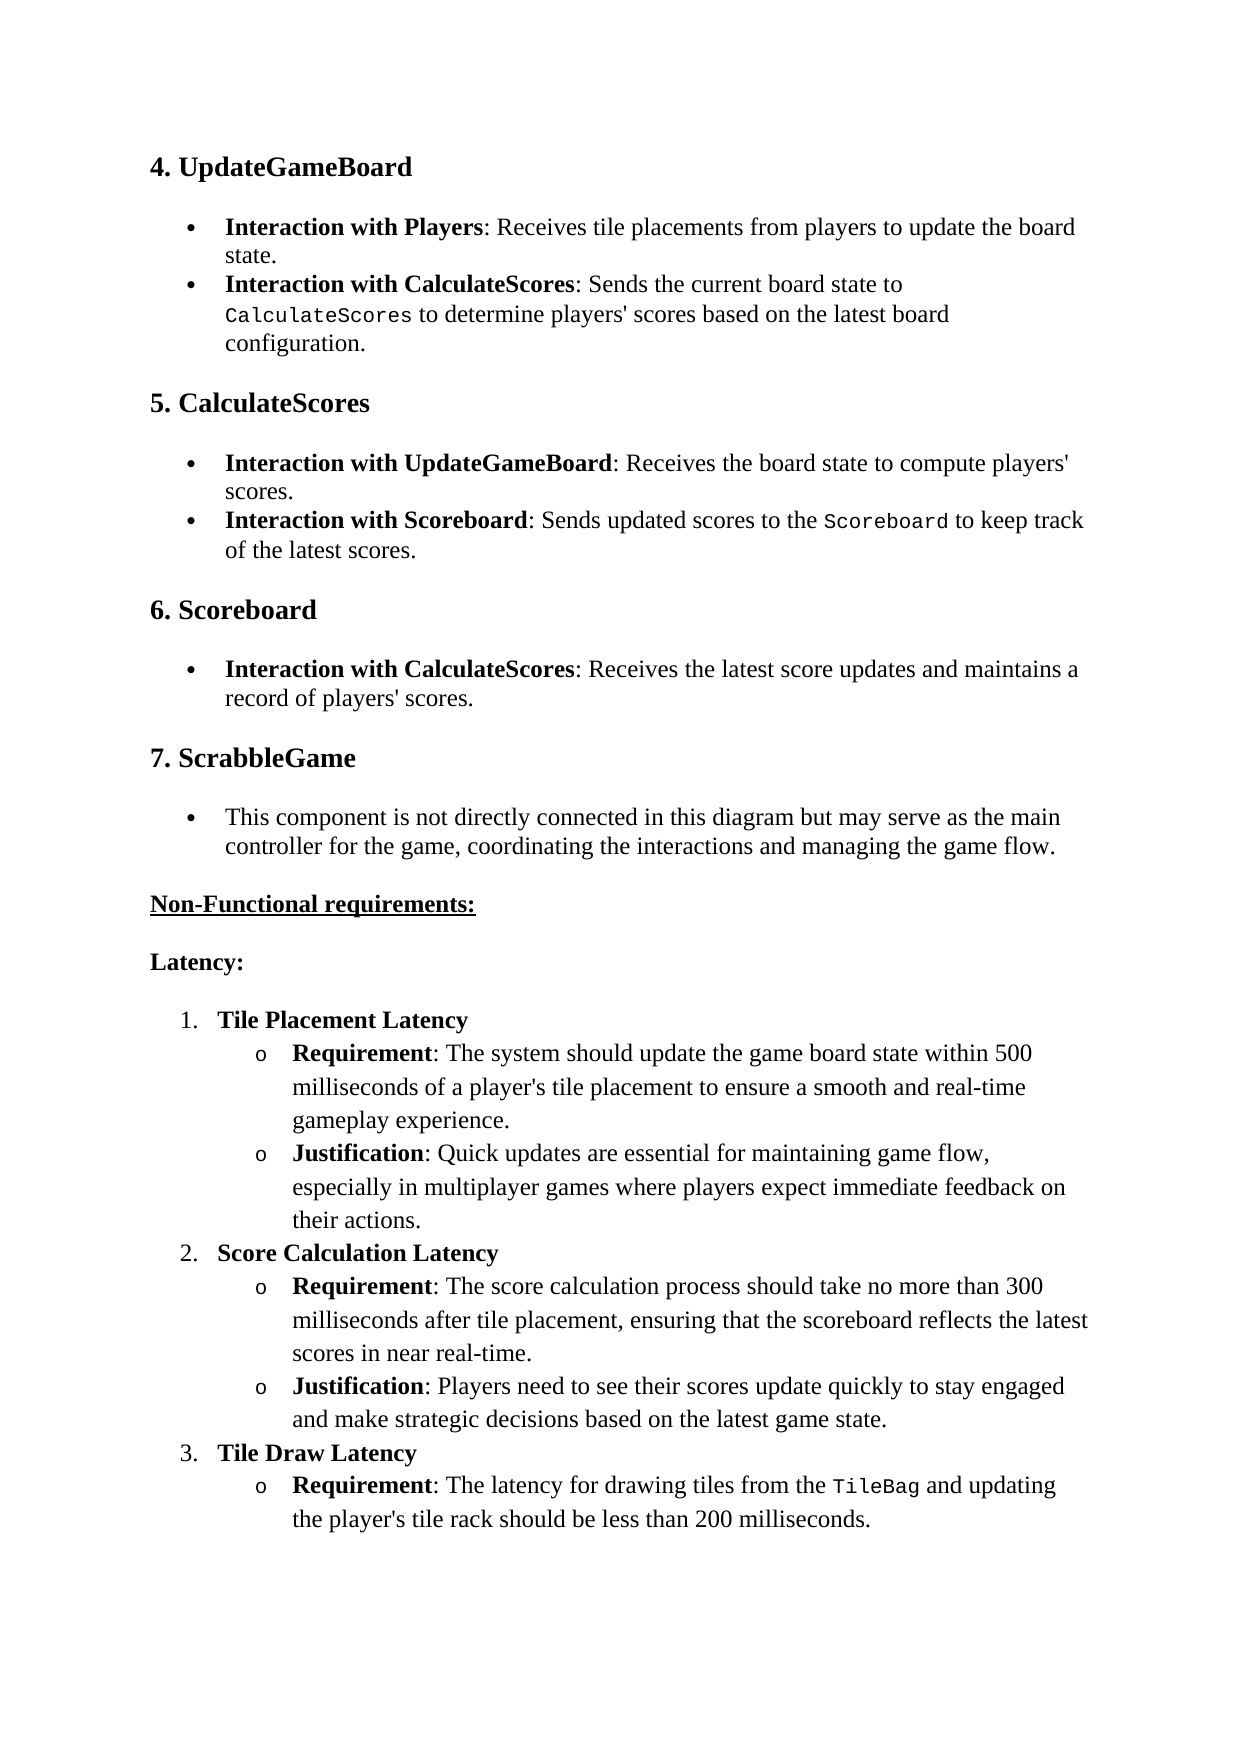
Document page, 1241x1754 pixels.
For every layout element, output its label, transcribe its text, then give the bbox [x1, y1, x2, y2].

list Interaction with CalculateScores: Receives the latest score updates and maintains a record of players' scores. [187, 654, 1090, 712]
list Interaction with UpdateGameBoard: Receives the board state to compute players' scores. [187, 448, 1090, 505]
text Non-Functional requirements: [150, 889, 1090, 918]
text 7. ScrabbleGame [150, 741, 1090, 773]
text 6. Scoreboard [150, 593, 1090, 625]
list Tile Draw Latency [179, 1438, 1090, 1466]
list Requirement: The score calculation process should take no more than 300 milliseconds after tile placement, ensuring that the scoreboard reflects the latest scores in near real-time. [254, 1271, 1090, 1366]
text Latency: [150, 947, 1090, 976]
list This component is not directly connected in this diagram but may serve as the main controller for the game, coordinating the interactions and managing the game flow. [187, 802, 1090, 860]
list Justification: Quick updates are essential for maintaining game flow, especially in multiplayer games where players expect immediate feedback on their actions. [254, 1138, 1090, 1233]
list Requirement: The latency for drawing tiles from the TileBag and updating the player's tile rack should be less than 200 milliseconds. [254, 1471, 1090, 1533]
text 5. CalculateScores [150, 386, 1090, 418]
text 4. UpdateGameBoard [150, 150, 1090, 182]
list Justification: Players need to see their scores update quickly to stay engaged and make strategic decisions based on the latest game state. [254, 1371, 1090, 1433]
list Score Calculation Latency [179, 1238, 1090, 1267]
list Tile Placement Latency [179, 1005, 1090, 1034]
list Interaction with CalculateScores: Sends the current board state to CalculateScores to determine players' scores based on the latest board configuration. [187, 269, 1090, 357]
list Requirement: The system should update the game board state within 500 milliseconds of a player's tile placement to ensure a smooth and real-time gameplay experience. [254, 1038, 1090, 1134]
list Interaction with Scoreboard: Sends updated scores to the Scoreboard to keep track of the latest scores. [187, 505, 1090, 563]
list Interaction with Players: Receives tile placements from players to update the board state. [187, 212, 1090, 269]
